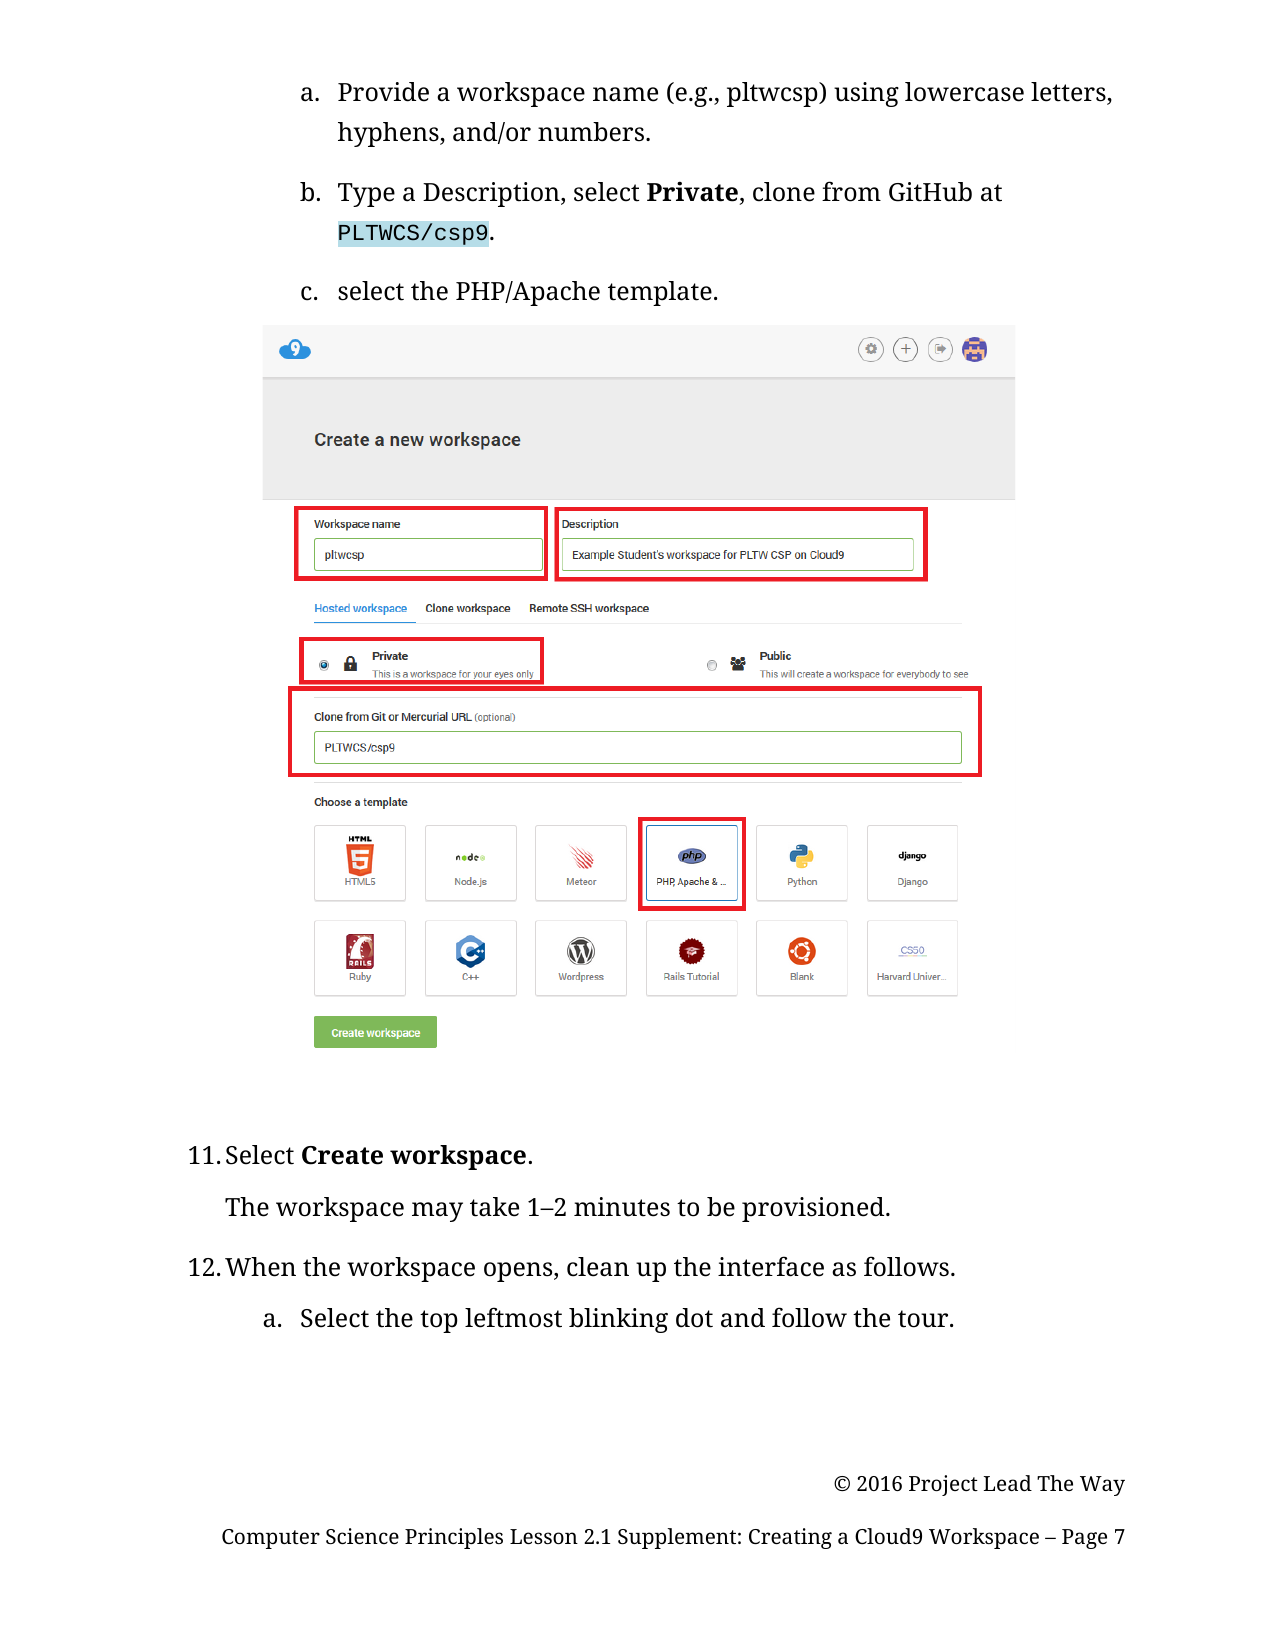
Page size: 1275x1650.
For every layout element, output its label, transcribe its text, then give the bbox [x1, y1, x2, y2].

list select the PHP/Apache template. [300, 273, 1125, 307]
text The workspace may take 1–2 minutes to be provisioned. [225, 1189, 1125, 1223]
list Select the top leftmost blinking dot and follow the tour. [262, 1301, 1125, 1335]
list Type a Description, select Private, clone from GitHub at PLTWCS/csp9. [300, 174, 1125, 247]
list Provide a workspace name (e.g., pltwcsp) using lowercase letters, hyphens, and/or numbers. [300, 75, 1125, 148]
picture [262, 325, 1016, 1053]
list When the workspace opens, clean up the interface as follows. [187, 1249, 1125, 1283]
list Select Create workspace. [187, 1138, 1125, 1172]
